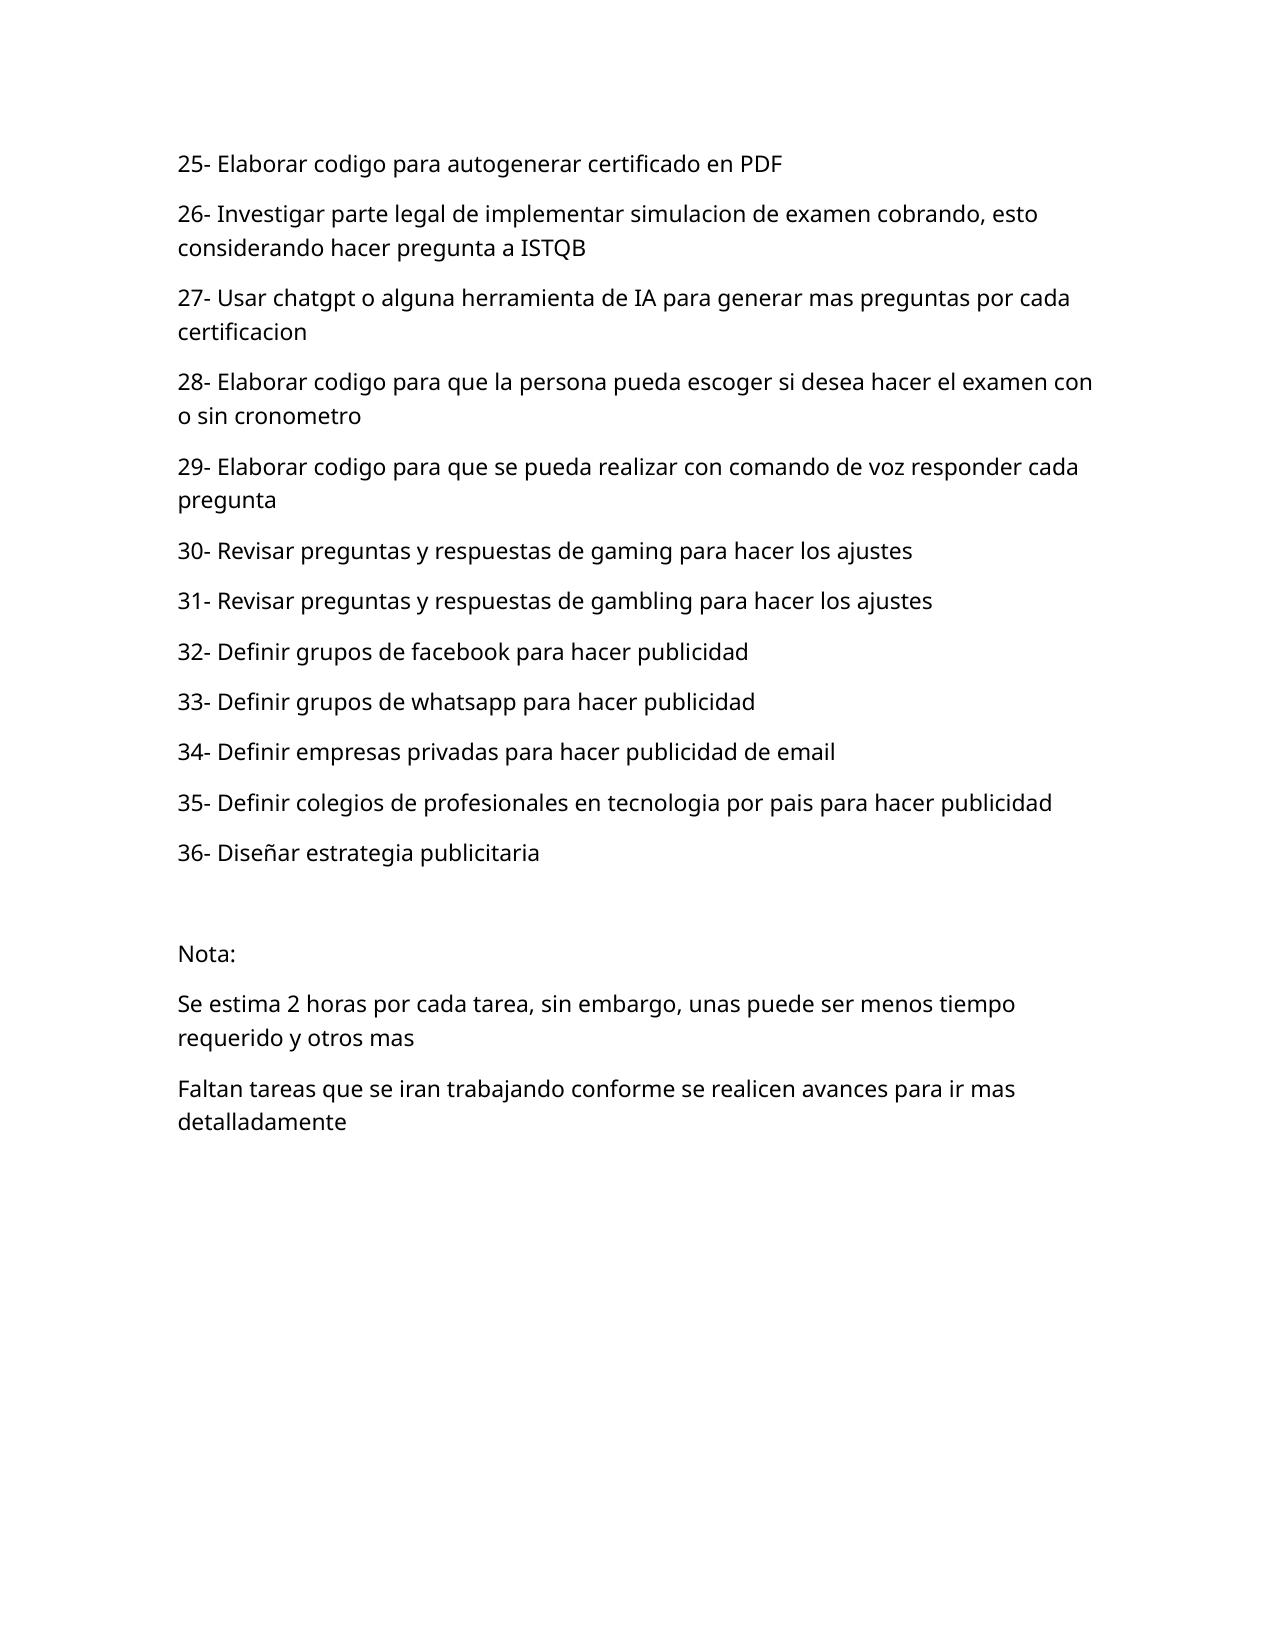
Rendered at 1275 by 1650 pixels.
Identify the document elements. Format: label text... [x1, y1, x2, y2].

text 30- Revisar preguntas y respuestas de gaming para hacer los ajustes [177, 535, 1098, 566]
text 27- Usar chatgpt o alguna herramienta de IA para generar mas preguntas por cada certificacion [177, 282, 1098, 347]
text 32- Definir grupos de facebook para hacer publicidad [177, 636, 1098, 667]
text Se estima 2 horas por cada tarea, sin embargo, unas puede ser menos tiempo requerido y otros mas [177, 988, 1098, 1053]
text Nota: [177, 938, 1098, 969]
text 36- Diseñar estrategia publicitaria [177, 837, 1098, 868]
text 26- Investigar parte legal de implementar simulacion de examen cobrando, esto considerando hacer pregunta a ISTQB [177, 198, 1098, 263]
text 25- Elaborar codigo para autogenerar certificado en PDF [177, 148, 1098, 179]
text 29- Elaborar codigo para que se pueda realizar con comando de voz responder cada pregunta [177, 451, 1098, 516]
text 34- Definir empresas privadas para hacer publicidad de email [177, 736, 1098, 768]
text 28- Elaborar codigo para que la persona pueda escoger si desea hacer el examen con o sin cronometro [177, 366, 1098, 431]
text Faltan tareas que se iran trabajando conforme se realicen avances para ir mas detalladamente [177, 1073, 1098, 1138]
text 35- Definir colegios de profesionales en tecnologia por pais para hacer publicidad [177, 787, 1098, 818]
text 31- Revisar preguntas y respuestas de gambling para hacer los ajustes [177, 585, 1098, 616]
text 33- Definir grupos de whatsapp para hacer publicidad [177, 686, 1098, 717]
